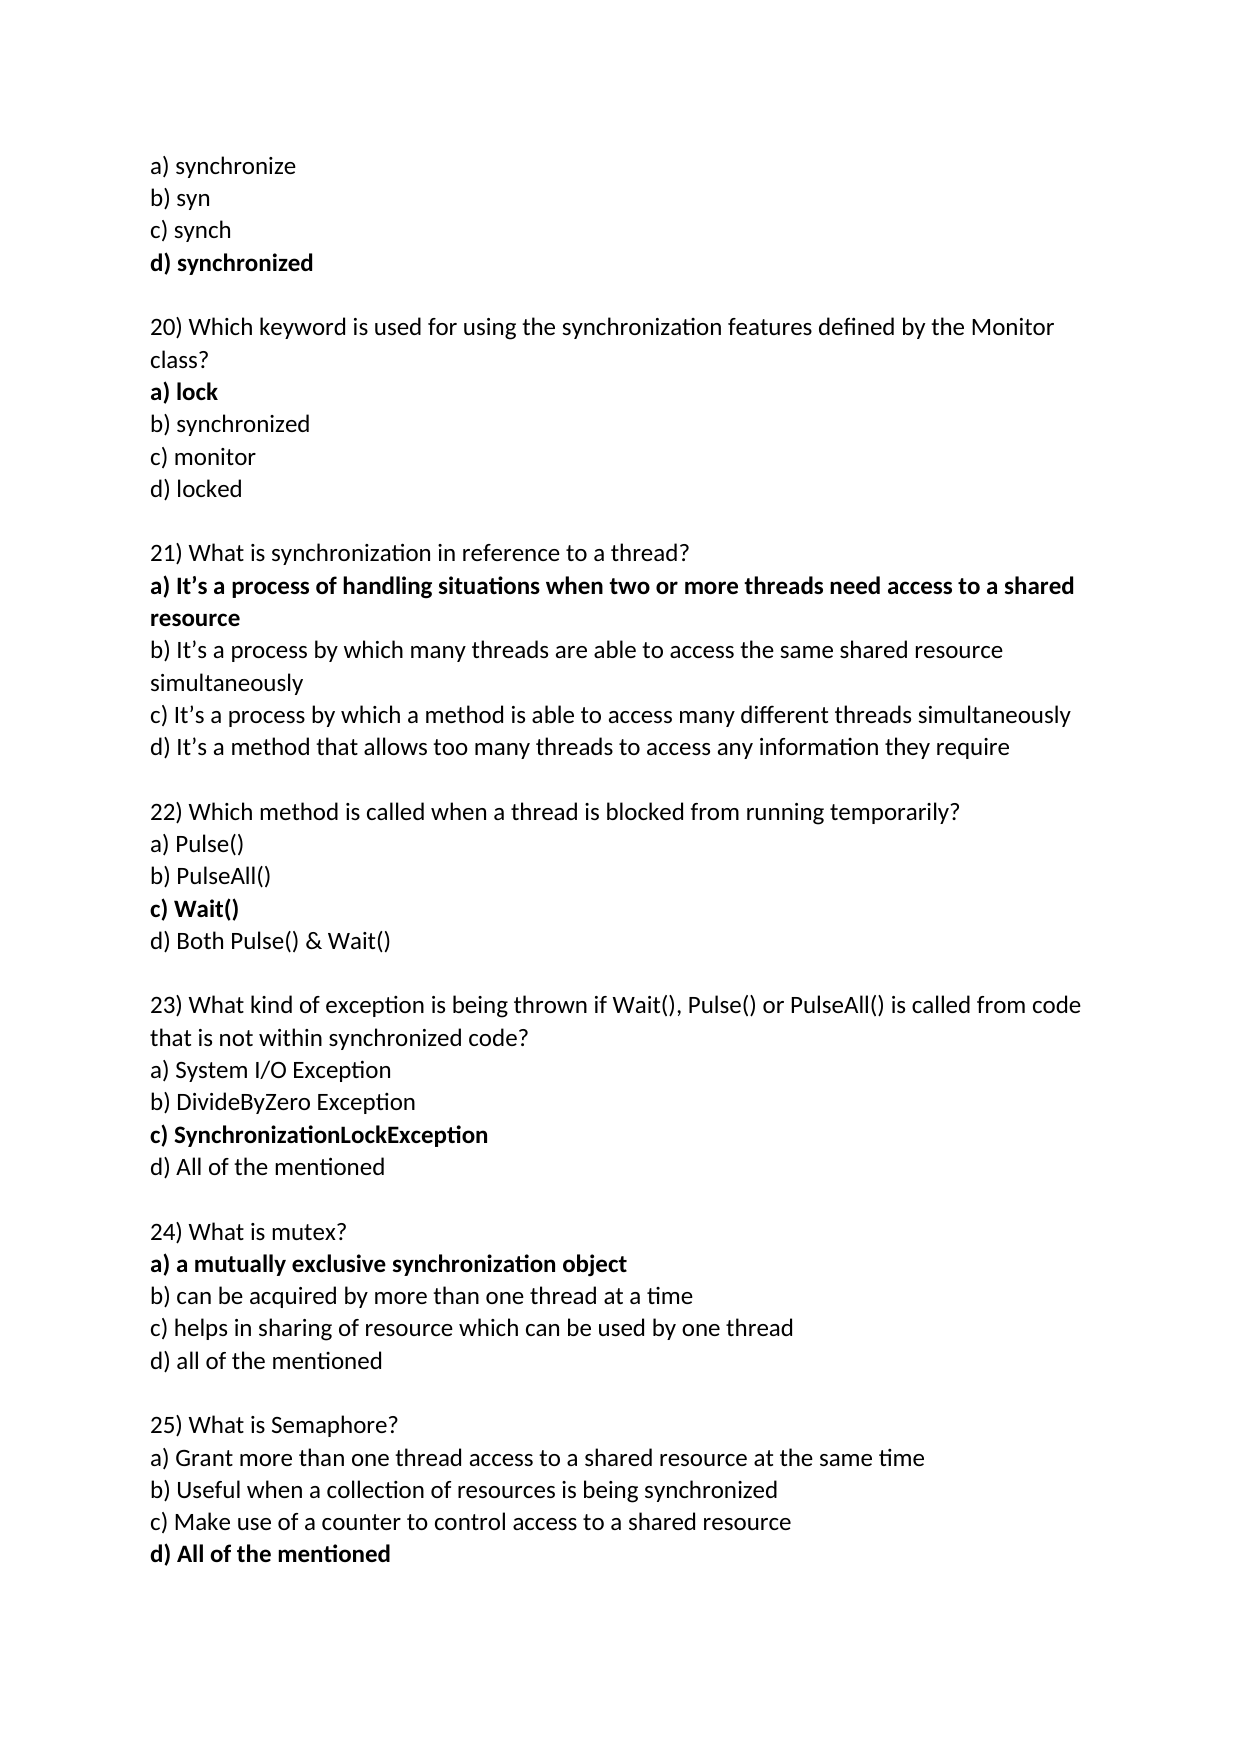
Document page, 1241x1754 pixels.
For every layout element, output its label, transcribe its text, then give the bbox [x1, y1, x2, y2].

text b) Useful when a collection of resources is being synchronized [150, 1474, 1090, 1504]
text 25) What is Semaphore? [150, 1409, 1090, 1440]
text c) monitor [150, 441, 1090, 471]
text 21) What is synchronization in reference to a thread? [150, 537, 1090, 568]
text b) DivideByZero Exception [150, 1086, 1090, 1117]
text c) Wait() [150, 893, 1090, 923]
text d) All of the mentioned [150, 1151, 1090, 1182]
text d) It’s a method that allows too many threads to access any information they require [150, 731, 1090, 762]
text a) synchronize [150, 150, 1090, 181]
text d) all of the mentioned [150, 1345, 1090, 1375]
text a) Grant more than one thread access to a shared resource at the same time [150, 1442, 1090, 1472]
text a) It’s a process of handling situations when two or more threads need access to a shared resource [150, 570, 1090, 633]
text a) lock [150, 376, 1090, 407]
text b) can be acquired by more than one thread at a time [150, 1280, 1090, 1311]
text a) a mutually exclusive synchronization object [150, 1248, 1090, 1278]
text b) It’s a process by which many threads are able to access the same shared resource simultaneously [150, 634, 1090, 697]
text a) Pulse() [150, 828, 1090, 859]
text d) All of the mentioned [150, 1538, 1090, 1569]
text c) synch [150, 214, 1090, 245]
text d) synchronized [150, 247, 1090, 277]
text c) It’s a process by which a method is able to access many different threads simultaneously [150, 699, 1090, 729]
text b) synchronized [150, 408, 1090, 439]
text a) System I/O Exception [150, 1054, 1090, 1085]
text 22) Which method is called when a thread is blocked from running temporarily? [150, 796, 1090, 826]
text b) syn [150, 182, 1090, 213]
text b) PulseAll() [150, 860, 1090, 891]
text 24) What is mutex? [150, 1216, 1090, 1246]
text c) SynchronizationLockException [150, 1119, 1090, 1149]
text c) helps in sharing of resource which can be used by one thread [150, 1312, 1090, 1343]
text 23) What kind of exception is being thrown if Wait(), Pulse() or PulseAll() is called from code that is not within synchronized code? [150, 989, 1090, 1052]
text d) Both Pulse() & Wait() [150, 925, 1090, 956]
text 20) Which keyword is used for using the synchronization features defined by the Monitor class? [150, 311, 1090, 374]
text d) locked [150, 473, 1090, 503]
text c) Make use of a counter to control access to a shared resource [150, 1506, 1090, 1537]
